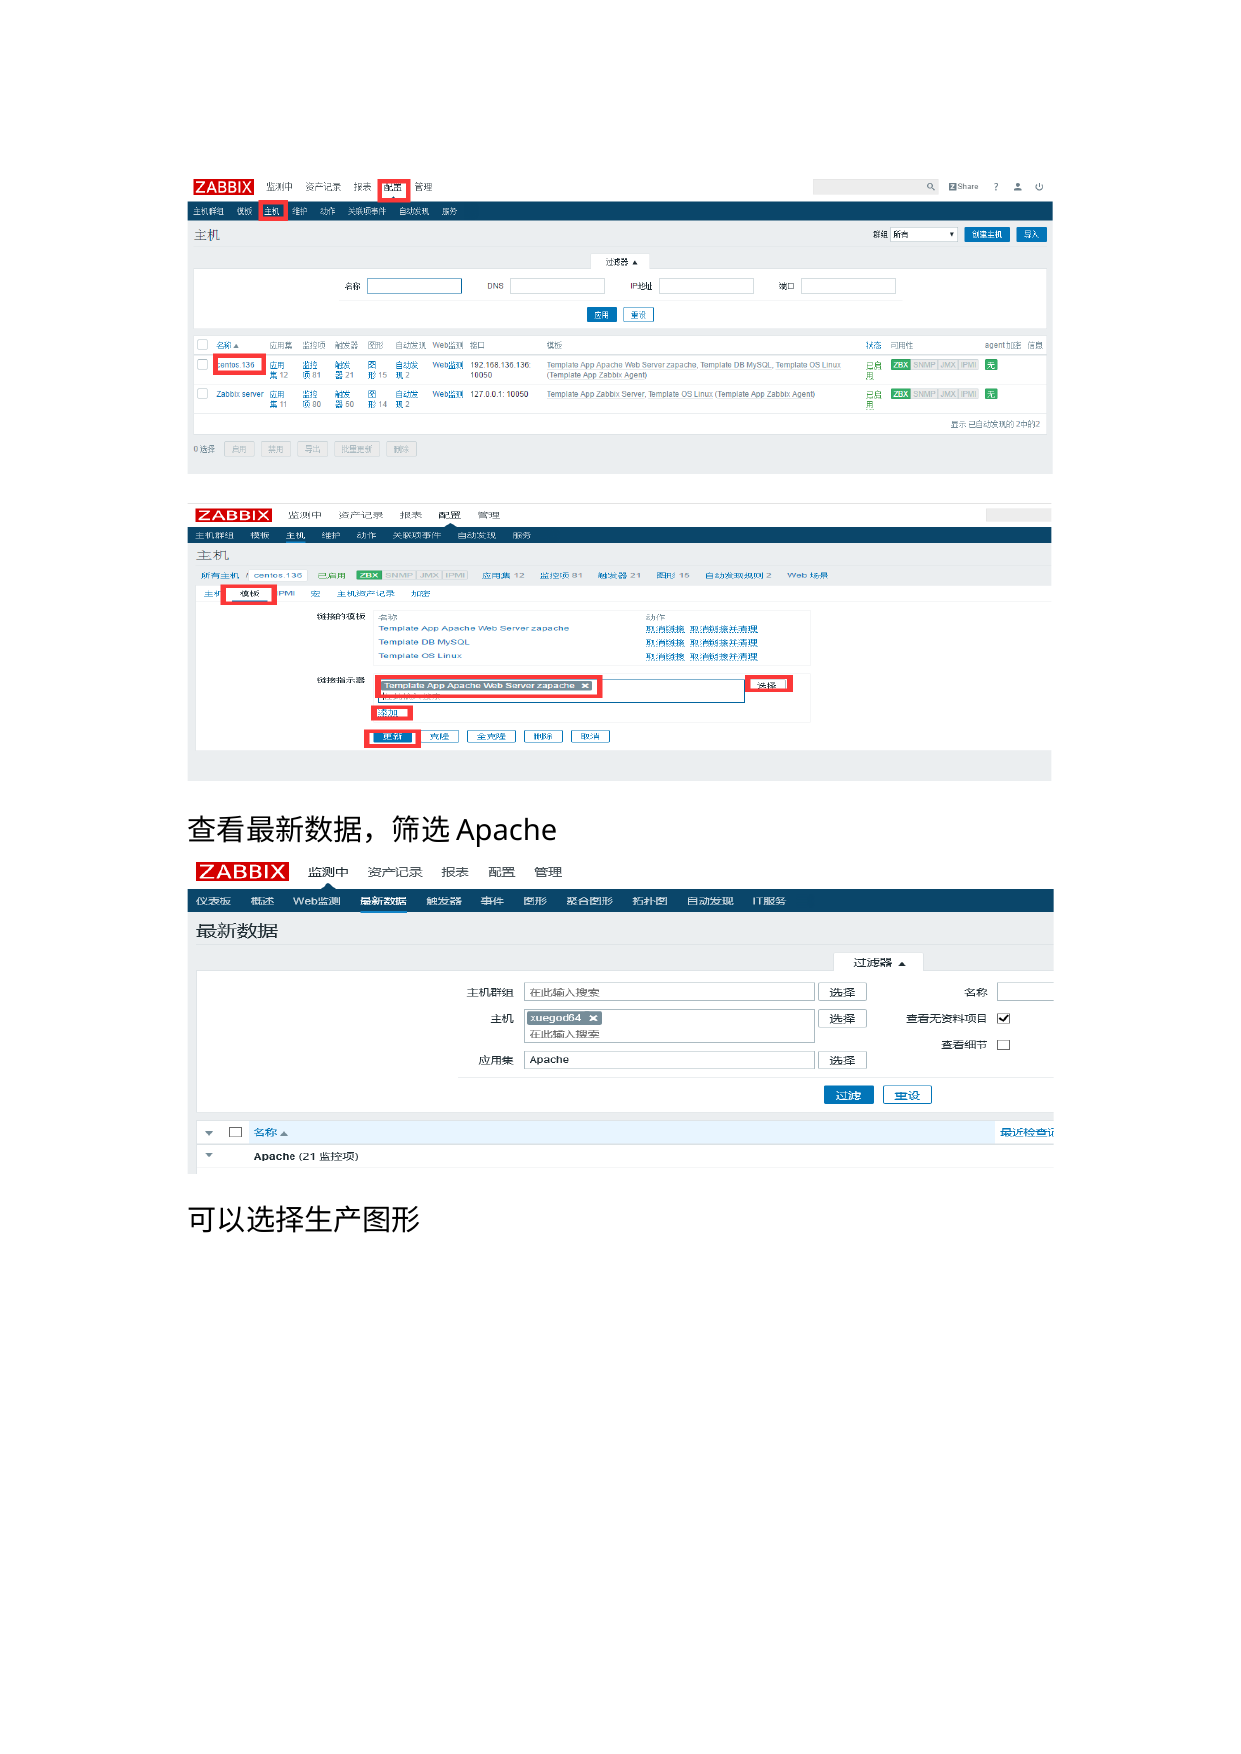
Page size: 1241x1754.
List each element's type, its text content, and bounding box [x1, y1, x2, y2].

picture [187, 860, 1054, 1174]
text 可以选择生产图形 [187, 1185, 1053, 1250]
picture [187, 175, 1053, 474]
picture [187, 502, 1052, 781]
text 查看最新数据，筛选Apache [187, 795, 1053, 860]
